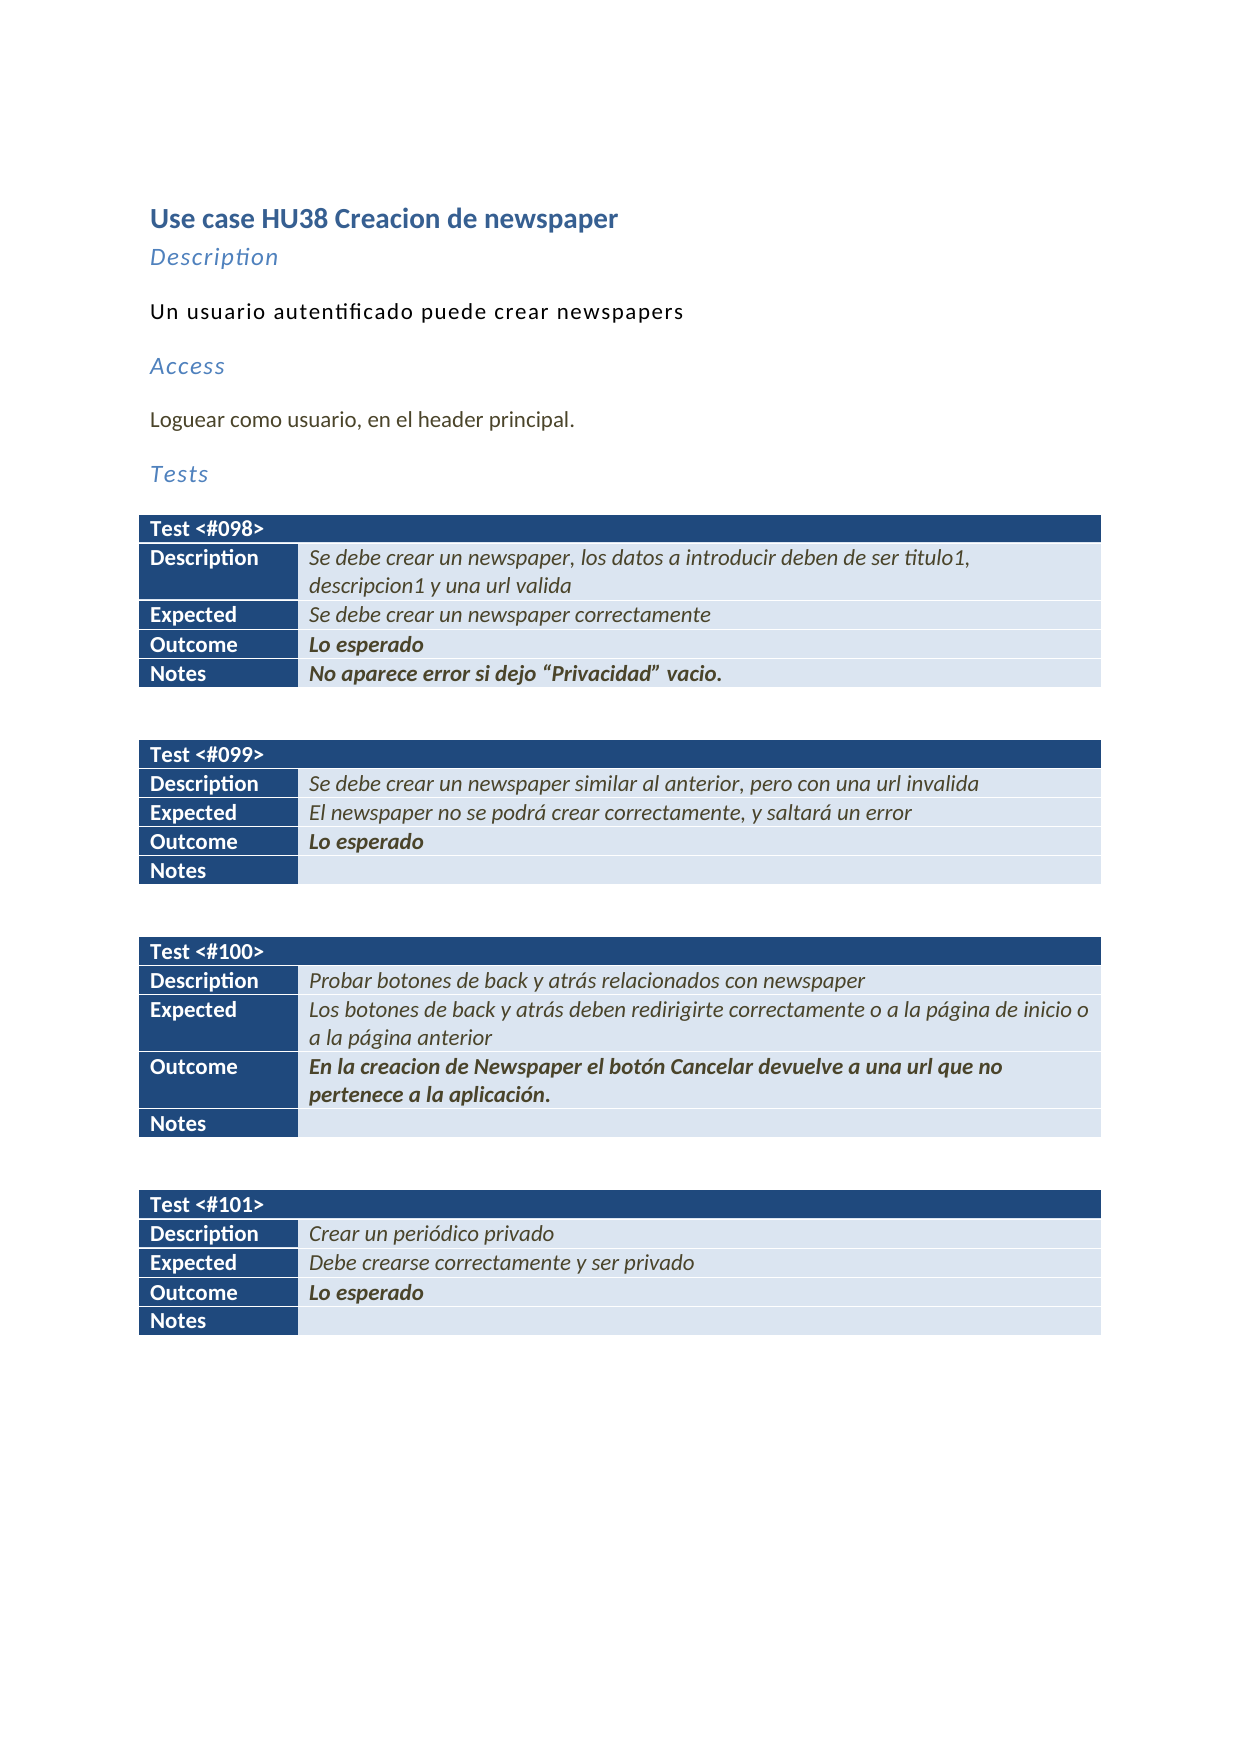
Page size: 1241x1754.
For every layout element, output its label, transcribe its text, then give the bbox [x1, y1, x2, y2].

subtitle Use case HU38 Creacion de newspaper [150, 200, 1090, 236]
subtitle Description [150, 241, 1090, 271]
table_cell Outcome [139, 827, 298, 855]
table_cell Description [139, 769, 298, 797]
table_cell Outcome [139, 1052, 298, 1108]
table_cell Los botones de back y atrás deben redirigirte correctamente o a la página de inicio o a la página anterior [298, 995, 1101, 1051]
table_cell No aparece error si dejo “Privacidad” vacio. [298, 659, 1101, 687]
table_cell Notes [139, 659, 298, 687]
table_cell Lo esperado [298, 827, 1101, 855]
table_cell [298, 856, 1101, 884]
table_cell Se debe crear un newspaper similar al anterior, pero con una url invalida [298, 769, 1101, 797]
table_cell Se debe crear un newspaper, los datos a introducir deben de ser titulo1, descripcion1 y una url valida [298, 544, 1101, 599]
table_cell El newspaper no se podrá crear correctamente, y saltará un error [298, 798, 1101, 826]
table_cell Crear un periódico privado [298, 1220, 1101, 1247]
table_cell Notes [139, 856, 298, 884]
subtitle Access [150, 350, 1090, 380]
table_cell Description [139, 1220, 298, 1247]
subtitle Un usuario autentificado puede crear newspapers [150, 297, 1090, 325]
table_cell Description [139, 966, 298, 994]
table_header Test <#098> [139, 515, 1101, 542]
subtitle Tests [150, 459, 1090, 489]
table_cell Notes [139, 1307, 298, 1335]
table_cell En la creacion de Newspaper el botón Cancelar devuelve a una url que no pertenece a la aplicación. [298, 1052, 1101, 1108]
table_cell Expected [139, 1249, 298, 1277]
table_header Test <#099> [139, 740, 1101, 768]
table_cell Expected [139, 995, 298, 1051]
text Loguear como usuario, en el header principal. [150, 406, 1090, 434]
table_cell [298, 1109, 1101, 1137]
table_cell Outcome [139, 630, 298, 658]
table_cell Description [139, 544, 298, 599]
table_cell Se debe crear un newspaper correctamente [298, 601, 1101, 629]
table_cell Probar botones de back y atrás relacionados con newspaper [298, 966, 1101, 994]
table_cell Notes [139, 1109, 298, 1137]
table_header Test <#100> [139, 937, 1101, 965]
table_cell Debe crearse correctamente y ser privado [298, 1249, 1101, 1277]
table_cell Lo esperado [298, 630, 1101, 658]
table_cell Expected [139, 601, 298, 629]
table_header Test <#101> [139, 1190, 1101, 1218]
table_cell Outcome [139, 1278, 298, 1306]
table_cell Expected [139, 798, 298, 826]
table_cell [298, 1307, 1101, 1335]
table_cell Lo esperado [298, 1278, 1101, 1306]
